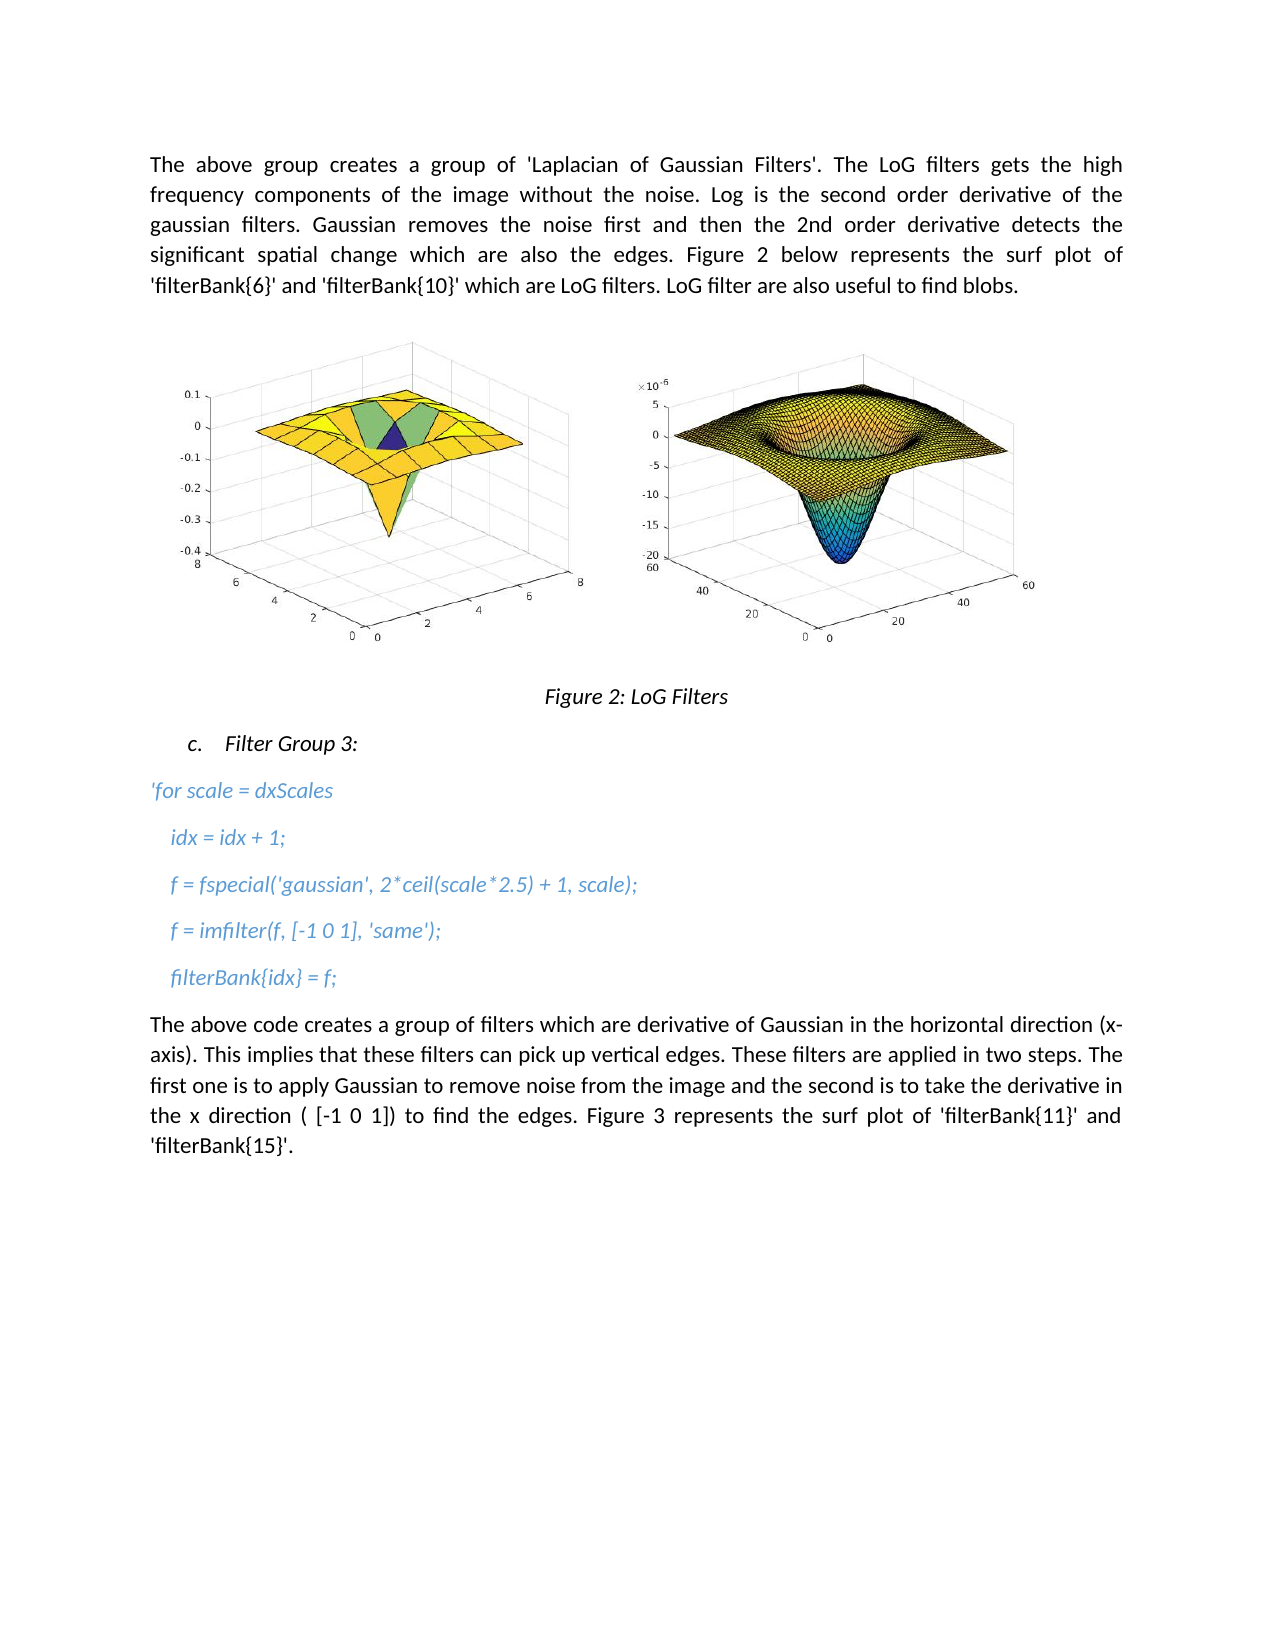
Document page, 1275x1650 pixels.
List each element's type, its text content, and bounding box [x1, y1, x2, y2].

text filterBank{idx} = f; [150, 963, 1125, 992]
text The above group creates a group of 'Laplacian of Gaussian Filters'. The LoG filters gets the high frequency components of the image without the noise. Log is the second order derivative of the gaussian filters. Gaussian removes the noise first and then the 2nd order derivative detects the significant spatial change which are also the edges. Figure 2 below represents the surf plot of 'filterBank{6}' and 'filterBank{10}' which are LoG filters. LoG filter are also useful to find blobs. [150, 150, 1125, 299]
text f = imfilter(f, [-1 0 1], 'same'); [150, 917, 1125, 945]
picture [150, 317, 1055, 664]
text The above code creates a group of filters which are derivative of Gaussian in the horizontal direction (x-axis). This implies that these filters can pick up vertical edges. These filters are applied in two steps. The first one is to apply Gaussian to remove noise from the image and the second is to take the derivative in the x direction ( [-1 0 1]) to find the edges. Figure 3 represents the surf plot of 'filterBank{11}' and 'filterBank{15}'. [150, 1010, 1125, 1159]
list Filter Group 3: [187, 729, 1125, 757]
text 'for scale = dxScales [150, 776, 1125, 804]
text f = fspecial('gaussian', 2*ceil(scale*2.5) + 1, scale); [150, 870, 1125, 898]
text Figure 2: LoG Filters [150, 682, 1125, 710]
text idx = idx + 1; [150, 823, 1125, 851]
